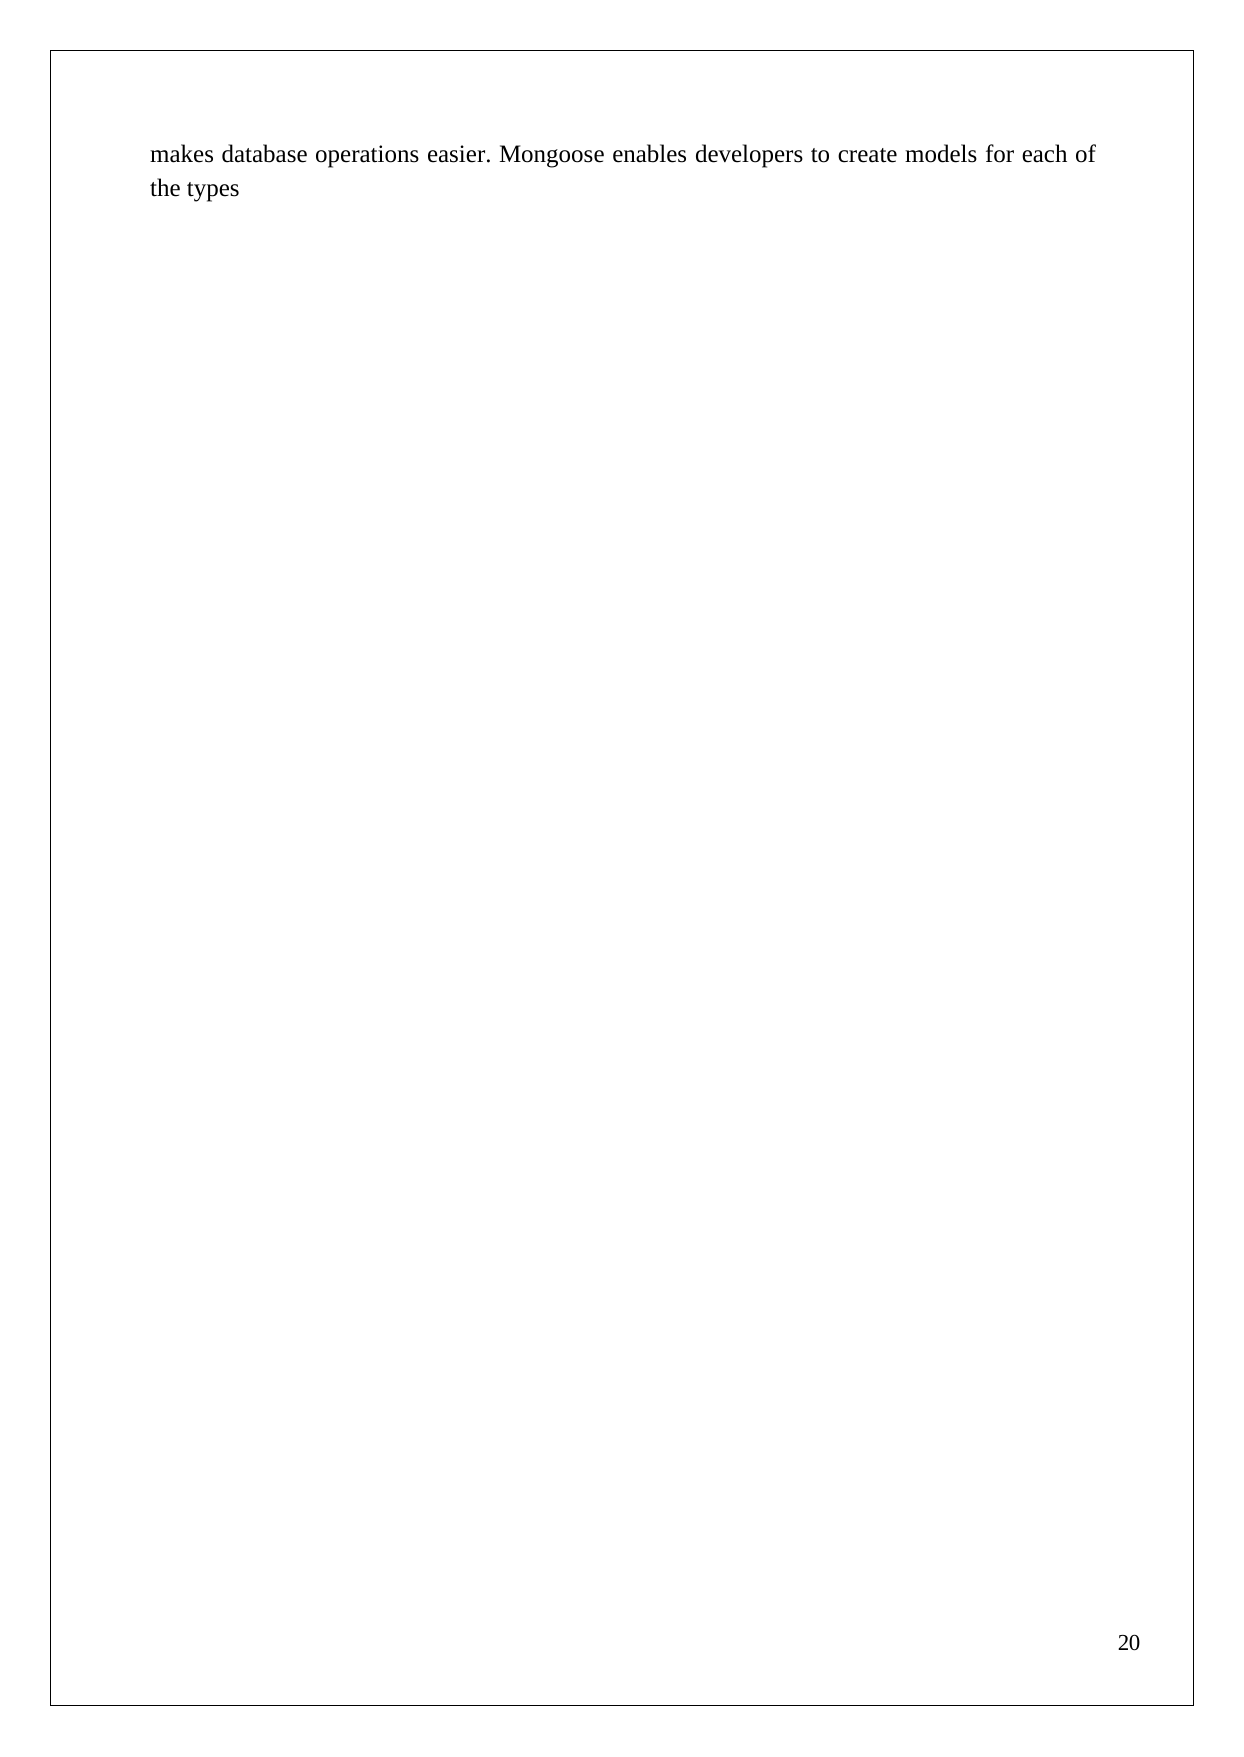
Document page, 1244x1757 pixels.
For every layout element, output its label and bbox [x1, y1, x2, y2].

text [150, 139, 1096, 201]
